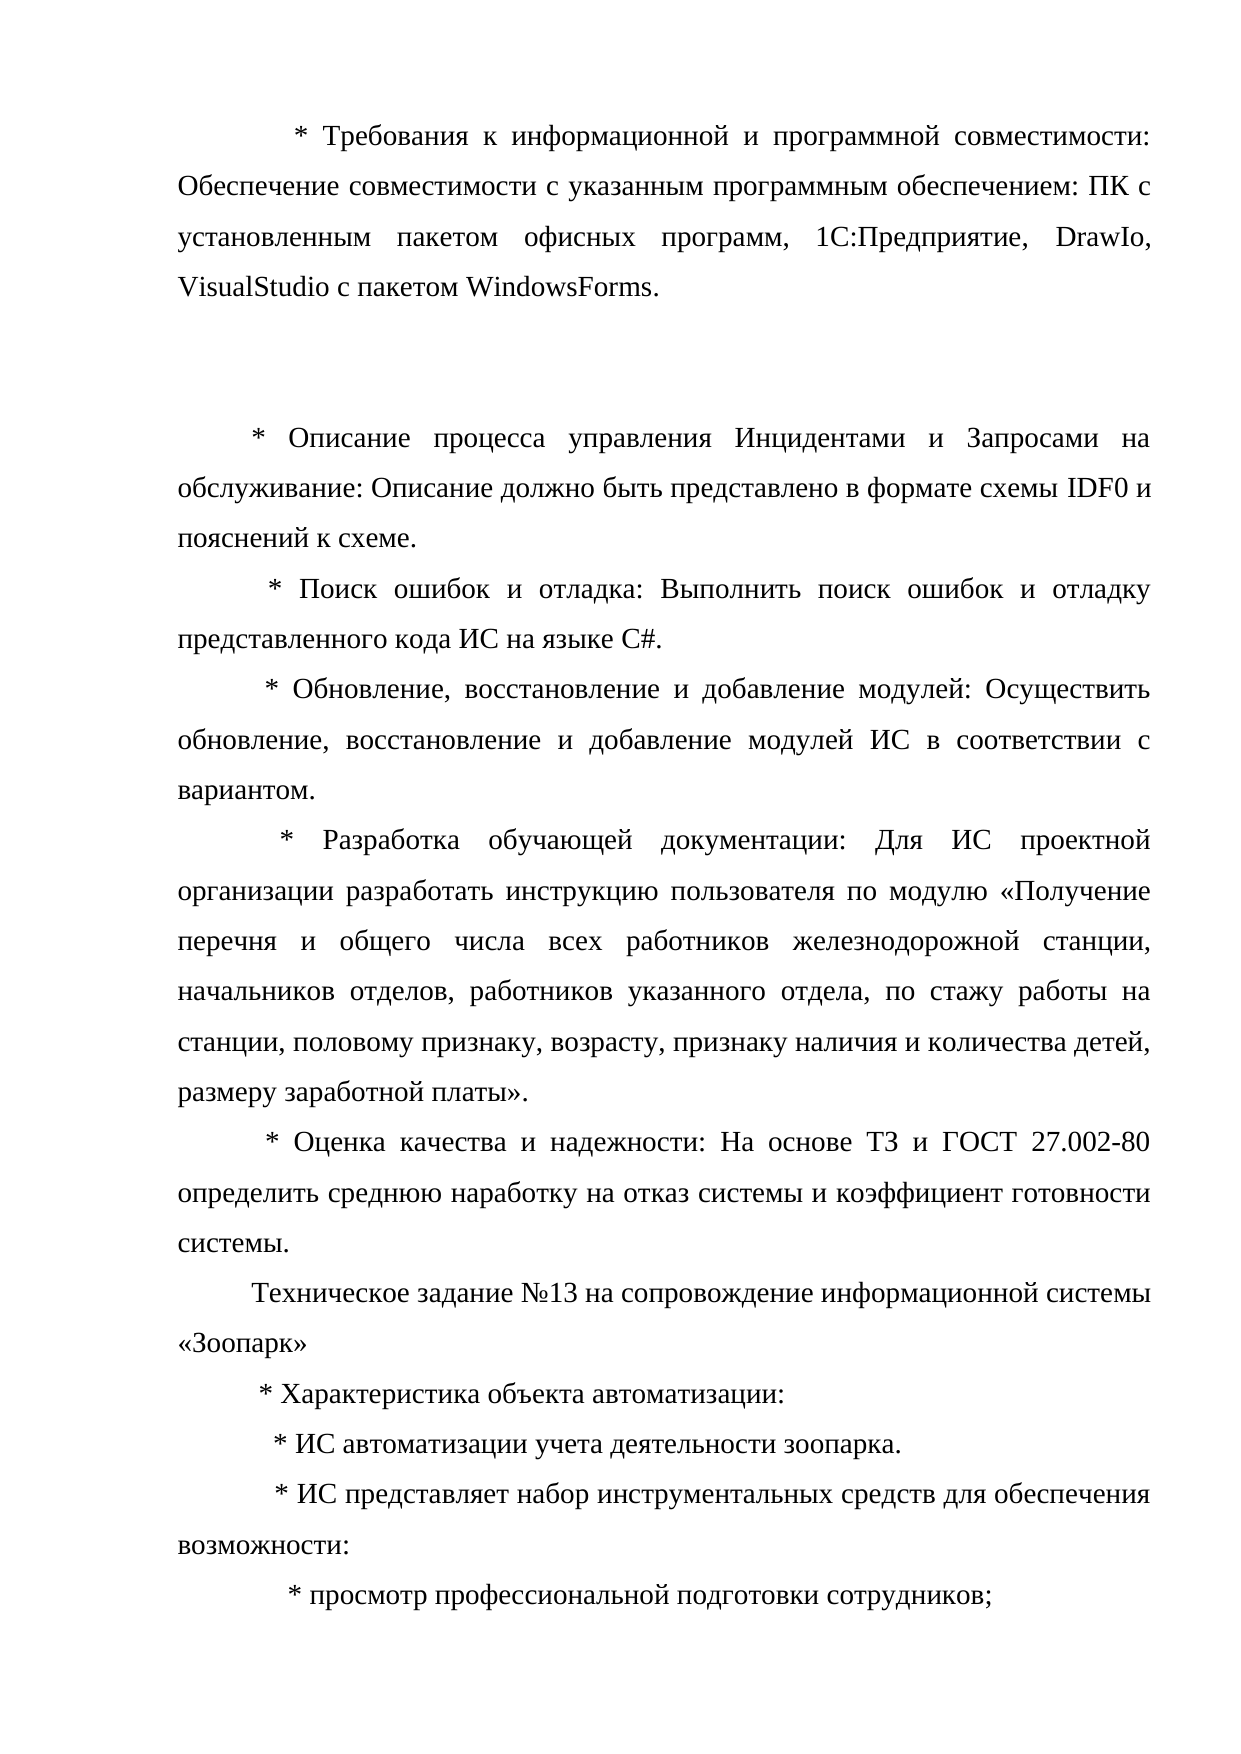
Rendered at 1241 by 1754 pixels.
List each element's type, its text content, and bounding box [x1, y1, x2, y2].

text * ИС представляет набор инструментальных средств для обеспечения возможности: [177, 1477, 1152, 1560]
text * Описание процесса управления Инцидентами и Запросами на обслуживание: Описание должно быть представлено в формате схемы IDF0 и пояснений к схеме. [177, 420, 1152, 554]
text * Обновление, восстановление и добавление модулей: Осуществить обновление, восстановление и добавление модулей ИС в соответствии с вариантом. [177, 672, 1152, 806]
text * Разработка обучающей документации: Для ИС проектной организации разработать инструкцию пользователя по модулю «Получение перечня и общего числа всех работников железнодорожной станции, начальников отделов, работников указанного отдела, по стажу работы на станции, половому признаку, возрасту, признаку наличия и количества детей, размеру заработной платы». [177, 822, 1152, 1108]
text * Оценка качества и надежности: На основе ТЗ и ГОСТ 27.002-80 определить среднюю наработку на отказ системы и коэффициент готовности системы. [177, 1124, 1152, 1258]
text * ИС автоматизации учета деятельности зоопарка. [177, 1426, 1152, 1460]
text * Требования к информационной и программной совместимости: Обеспечение совместимости с указанным программным обеспечением: ПК с установленным пакетом офисных программ, 1С:Предприятие, DrawIo, VisualStudio с пакетом WindowsForms. [177, 118, 1152, 303]
text Техническое задание №13 на сопровождение информационной системы «Зоопарк» [177, 1275, 1152, 1359]
text * просмотр профессиональной подготовки сотрудников; [177, 1577, 1152, 1611]
text * Поиск ошибок и отладка: Выполнить поиск ошибок и отладку представленного кода ИС на языке C#. [177, 571, 1152, 655]
text * Характеристика объекта автоматизации: [177, 1376, 1152, 1409]
